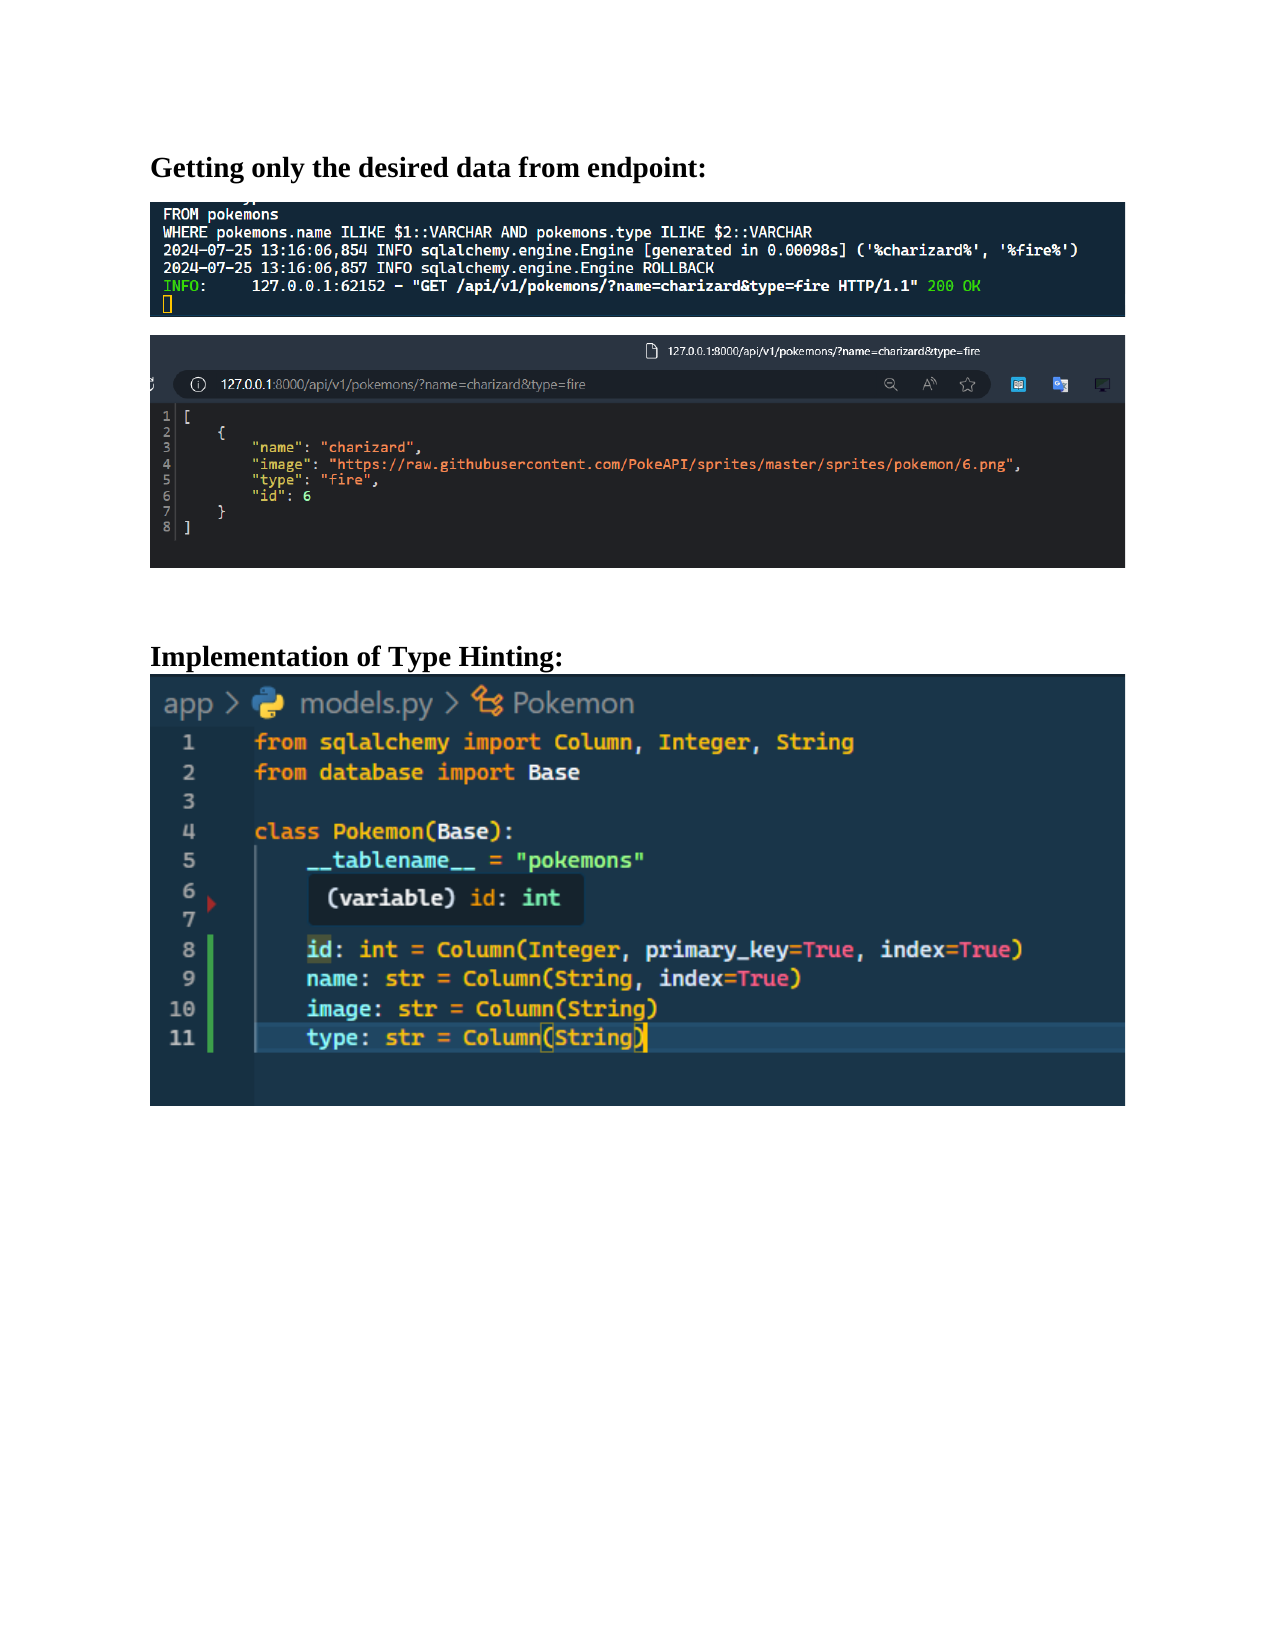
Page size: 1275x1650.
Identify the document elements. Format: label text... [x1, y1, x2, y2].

text Getting only the desired data from endpoint: [150, 150, 1125, 183]
picture [150, 674, 1125, 1106]
picture [150, 202, 1125, 317]
text Implementation of Type Hinting: [150, 639, 1125, 674]
picture [150, 335, 1125, 568]
